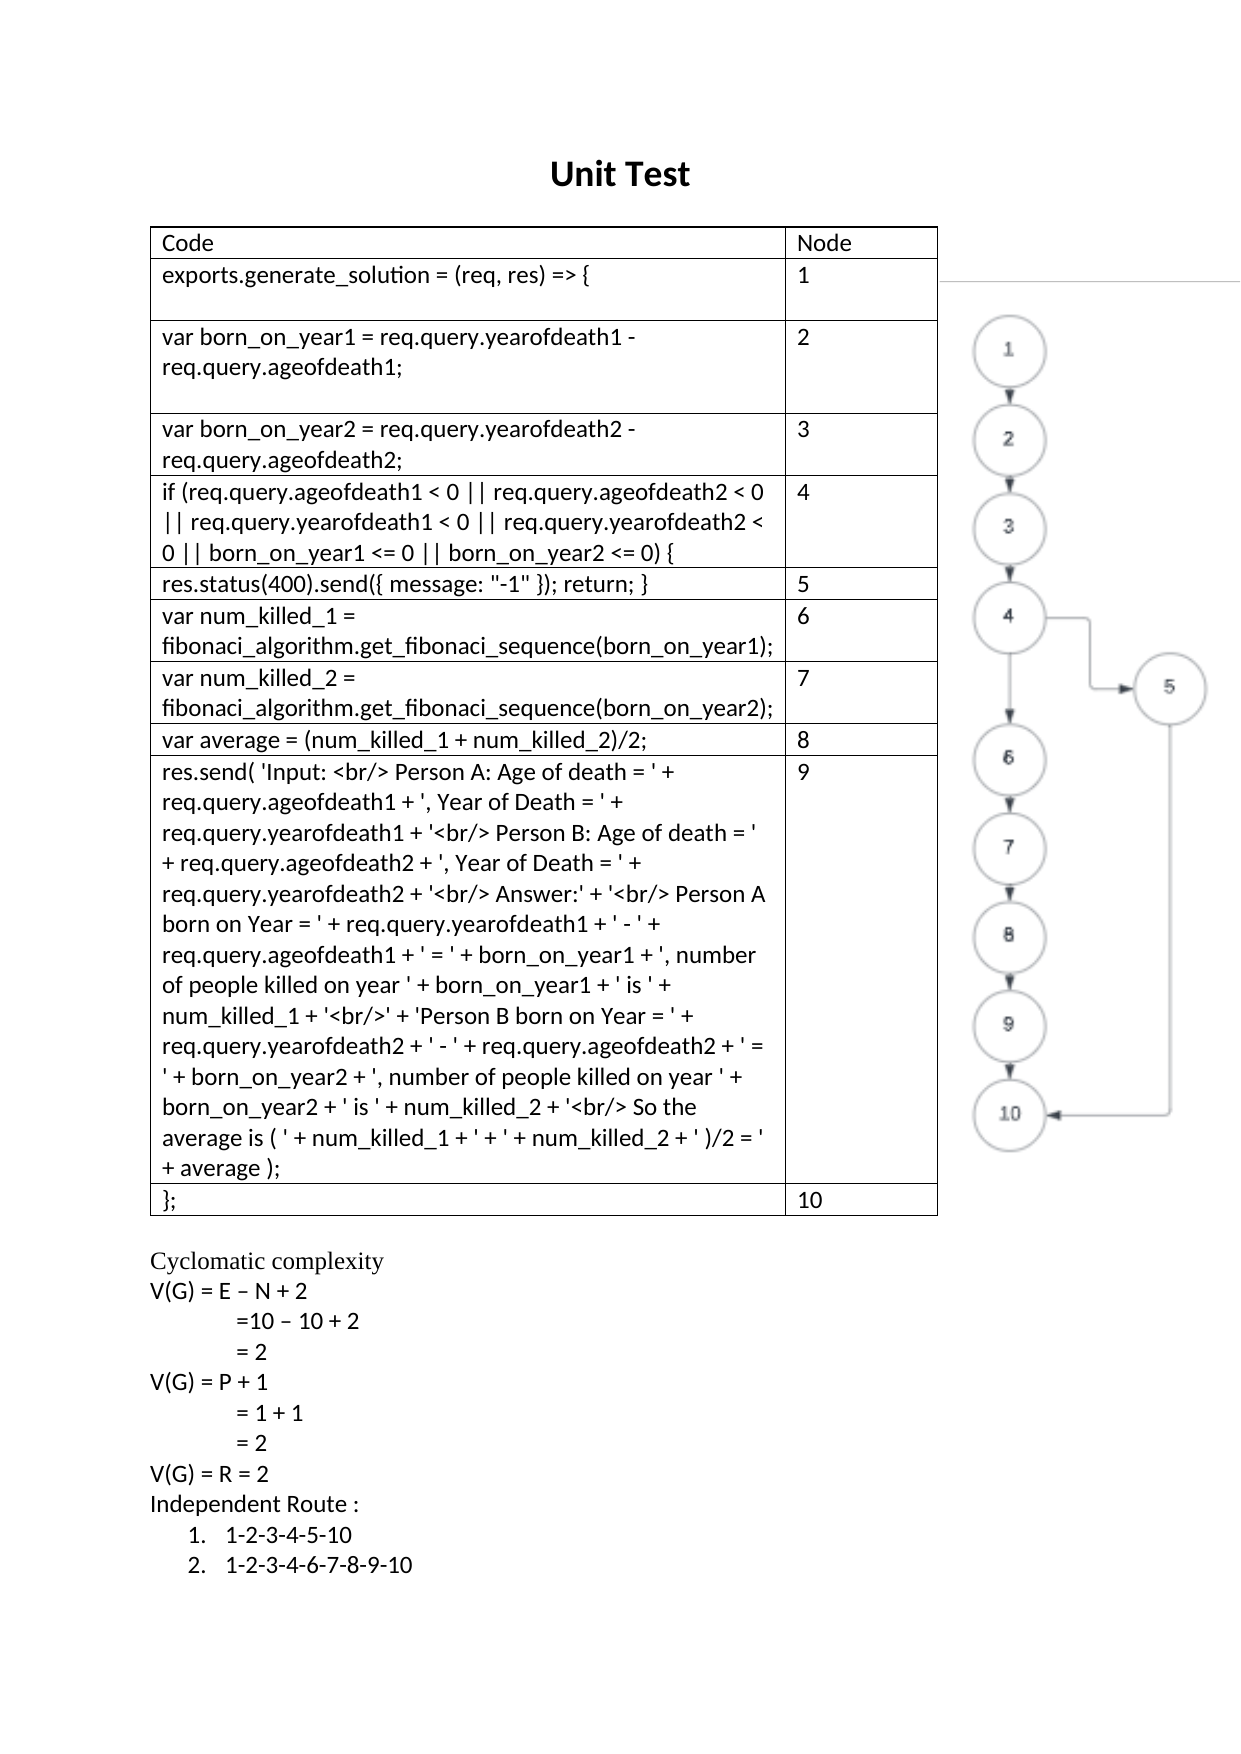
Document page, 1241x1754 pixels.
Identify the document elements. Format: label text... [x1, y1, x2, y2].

table_cell 4 [786, 476, 937, 567]
list 1-2-3-4-6-7-8-9-10 [187, 1549, 1090, 1580]
picture [939, 280, 1241, 1188]
table_cell 2 [786, 321, 937, 413]
text =10 – 10 + 2 [150, 1305, 1090, 1336]
table_cell var average = (num_killed_1 + num_killed_2)/2; [151, 724, 785, 754]
text = 2 [150, 1336, 1090, 1366]
text V(G) = R = 2 [150, 1458, 1090, 1488]
table_cell 5 [786, 568, 937, 599]
text Unit Test [150, 150, 1090, 196]
table_header Code [151, 228, 785, 258]
text = 2 [150, 1427, 1090, 1458]
table_cell 9 [786, 756, 937, 1183]
table_header Node [786, 228, 937, 258]
table_cell var num_killed_2 = fibonaci_algorithm.get_fibonaci_sequence(born_on_year2); [151, 662, 785, 723]
text Independent Route : [150, 1488, 1090, 1519]
table_cell 1 [786, 259, 937, 320]
table_cell 8 [786, 724, 937, 754]
text = 1 + 1 [150, 1397, 1090, 1427]
table_cell 7 [786, 662, 937, 723]
table_cell if (req.query.ageofdeath1 < 0 || req.query.ageofdeath2 < 0 || req.query.yearofdeath1 < 0 || req.query.yearofdeath2 < 0 || born_on_year1 <= 0 || born_on_year2 <= 0) { [151, 476, 785, 567]
text V(G) = E – N + 2 [150, 1275, 1090, 1305]
table_cell 3 [786, 414, 937, 475]
table_cell var born_on_year1 = req.query.yearofdeath1 - req.query.ageofdeath1; [151, 321, 785, 413]
text V(G) = P + 1 [150, 1366, 1090, 1397]
table_cell res.send( 'Input: <br/> Person A: Age of death = ' + req.query.ageofdeath1 + ', Year of Death = ' + req.query.yearofdeath1 + '<br/> Person B: Age of death = ' + req.query.ageofdeath2 + ', Year of Death = ' + req.query.yearofdeath2 + '<br/> Answer:' + '<br/> Person A born on Year = ' + req.query.yearofdeath1 + ' - ' + req.query.ageofdeath1 + ' = ' + born_on_year1 + ', number of people killed on year ' + born_on_year1 + ' is ' + num_killed_1 + '<br/>' + 'Person B born on Year = ' + req.query.yearofdeath2 + ' - ' + req.query.ageofdeath2 + ' = ' + born_on_year2 + ', number of people killed on year ' + born_on_year2 + ' is ' + num_killed_2 + '<br/> So the average is ( ' + num_killed_1 + ' + ' + num_killed_2 + ' )/2 = ' + average ); [151, 756, 785, 1183]
table_cell res.status(400).send({ message: "-1" }); return; } [151, 568, 785, 599]
table_cell exports.generate_solution = (req, res) => { [151, 259, 785, 320]
list 1-2-3-4-5-10 [187, 1519, 1090, 1549]
table_cell var born_on_year2 = req.query.yearofdeath2 - req.query.ageofdeath2; [151, 414, 785, 475]
table_cell var num_killed_1 = fibonaci_algorithm.get_fibonaci_sequence(born_on_year1); [151, 600, 785, 661]
table_cell 10 [786, 1184, 937, 1214]
text Cyclomatic complexity [150, 1246, 1090, 1275]
table_cell }; [151, 1184, 785, 1214]
table_cell 6 [786, 600, 937, 661]
